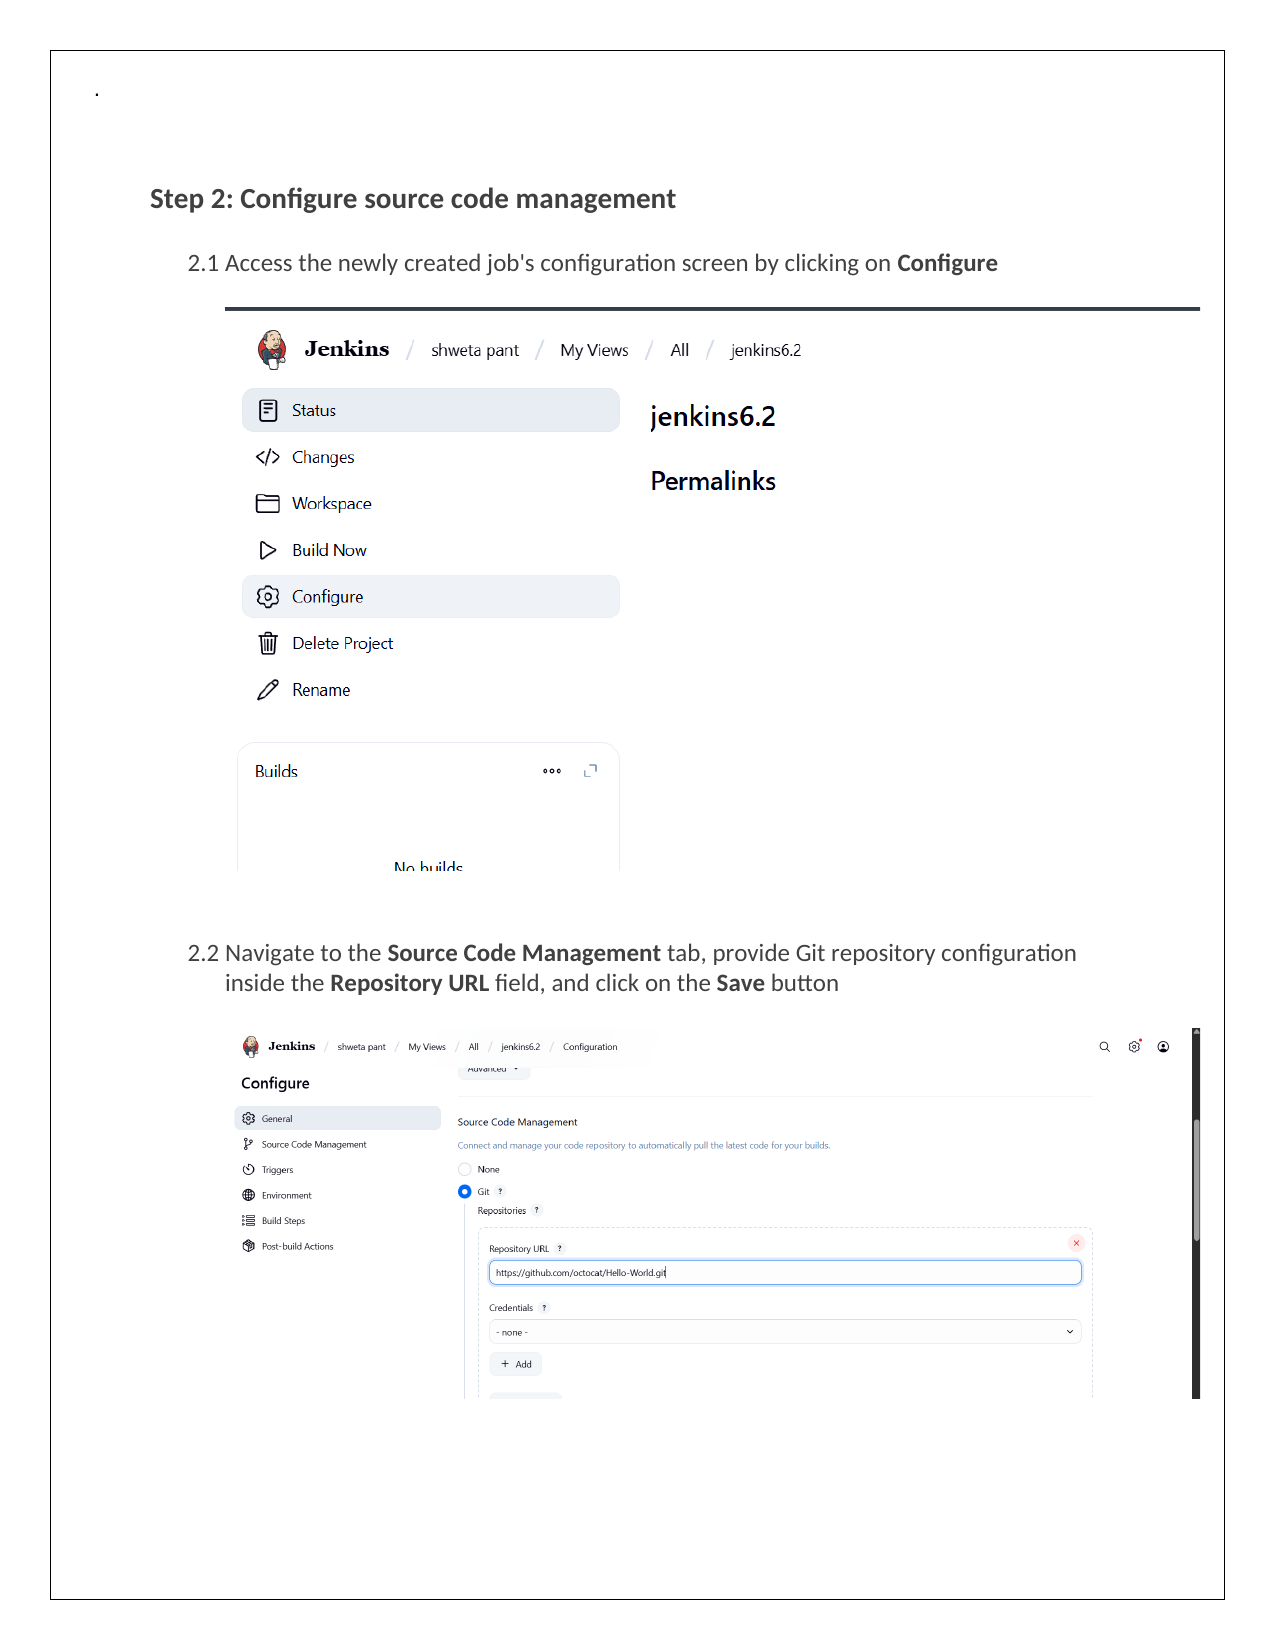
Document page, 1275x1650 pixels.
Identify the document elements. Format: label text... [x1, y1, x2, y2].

text Step 2: Configure source code management [150, 181, 1125, 216]
list Navigate to the Source Code Management tab, provide Git repository configuration inside the Repository URL field, and click on the Save button [187, 937, 1125, 998]
list Access the newly created job's configuration screen by clicking on Configure [187, 247, 1125, 277]
picture [225, 307, 1200, 871]
picture [225, 1028, 1200, 1399]
